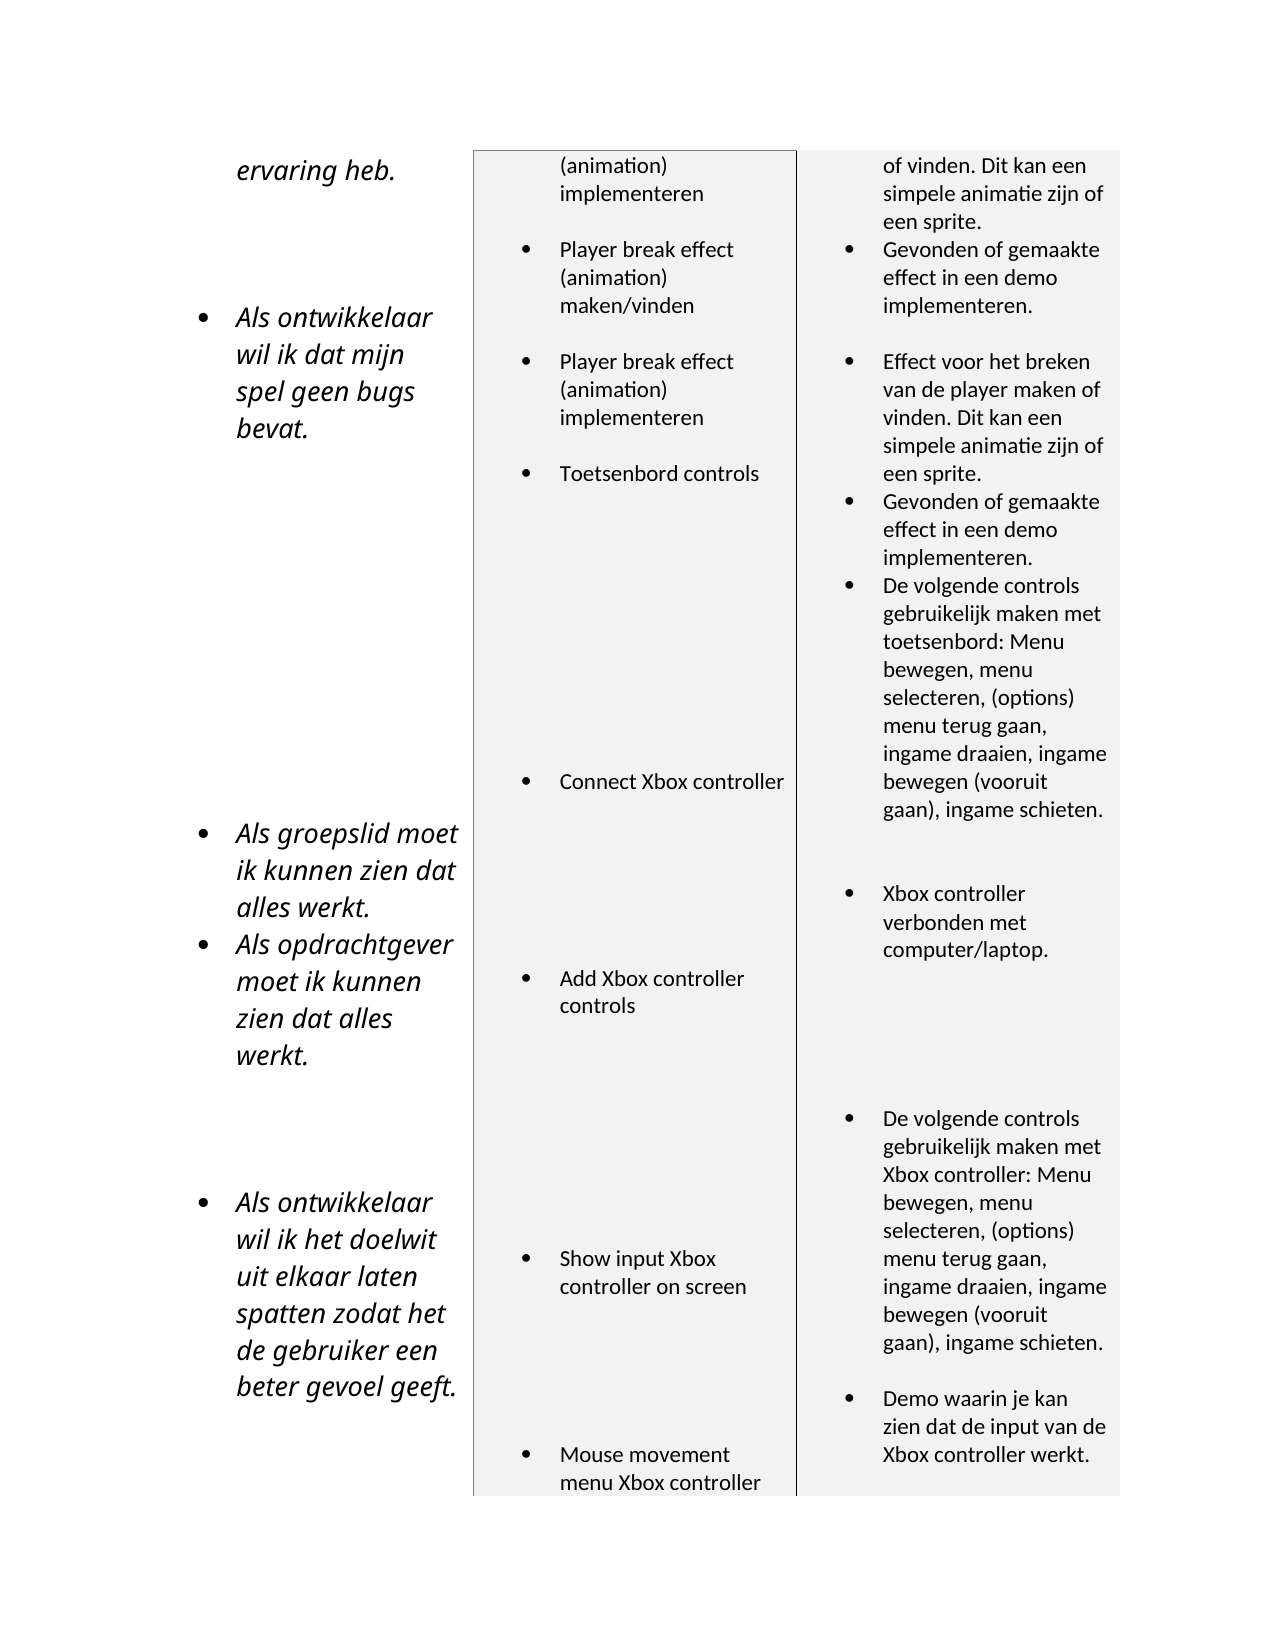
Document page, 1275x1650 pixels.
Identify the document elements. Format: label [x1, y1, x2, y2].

table_cell [797, 150, 1120, 1496]
table_cell [474, 151, 796, 1496]
table_cell [150, 150, 473, 1496]
